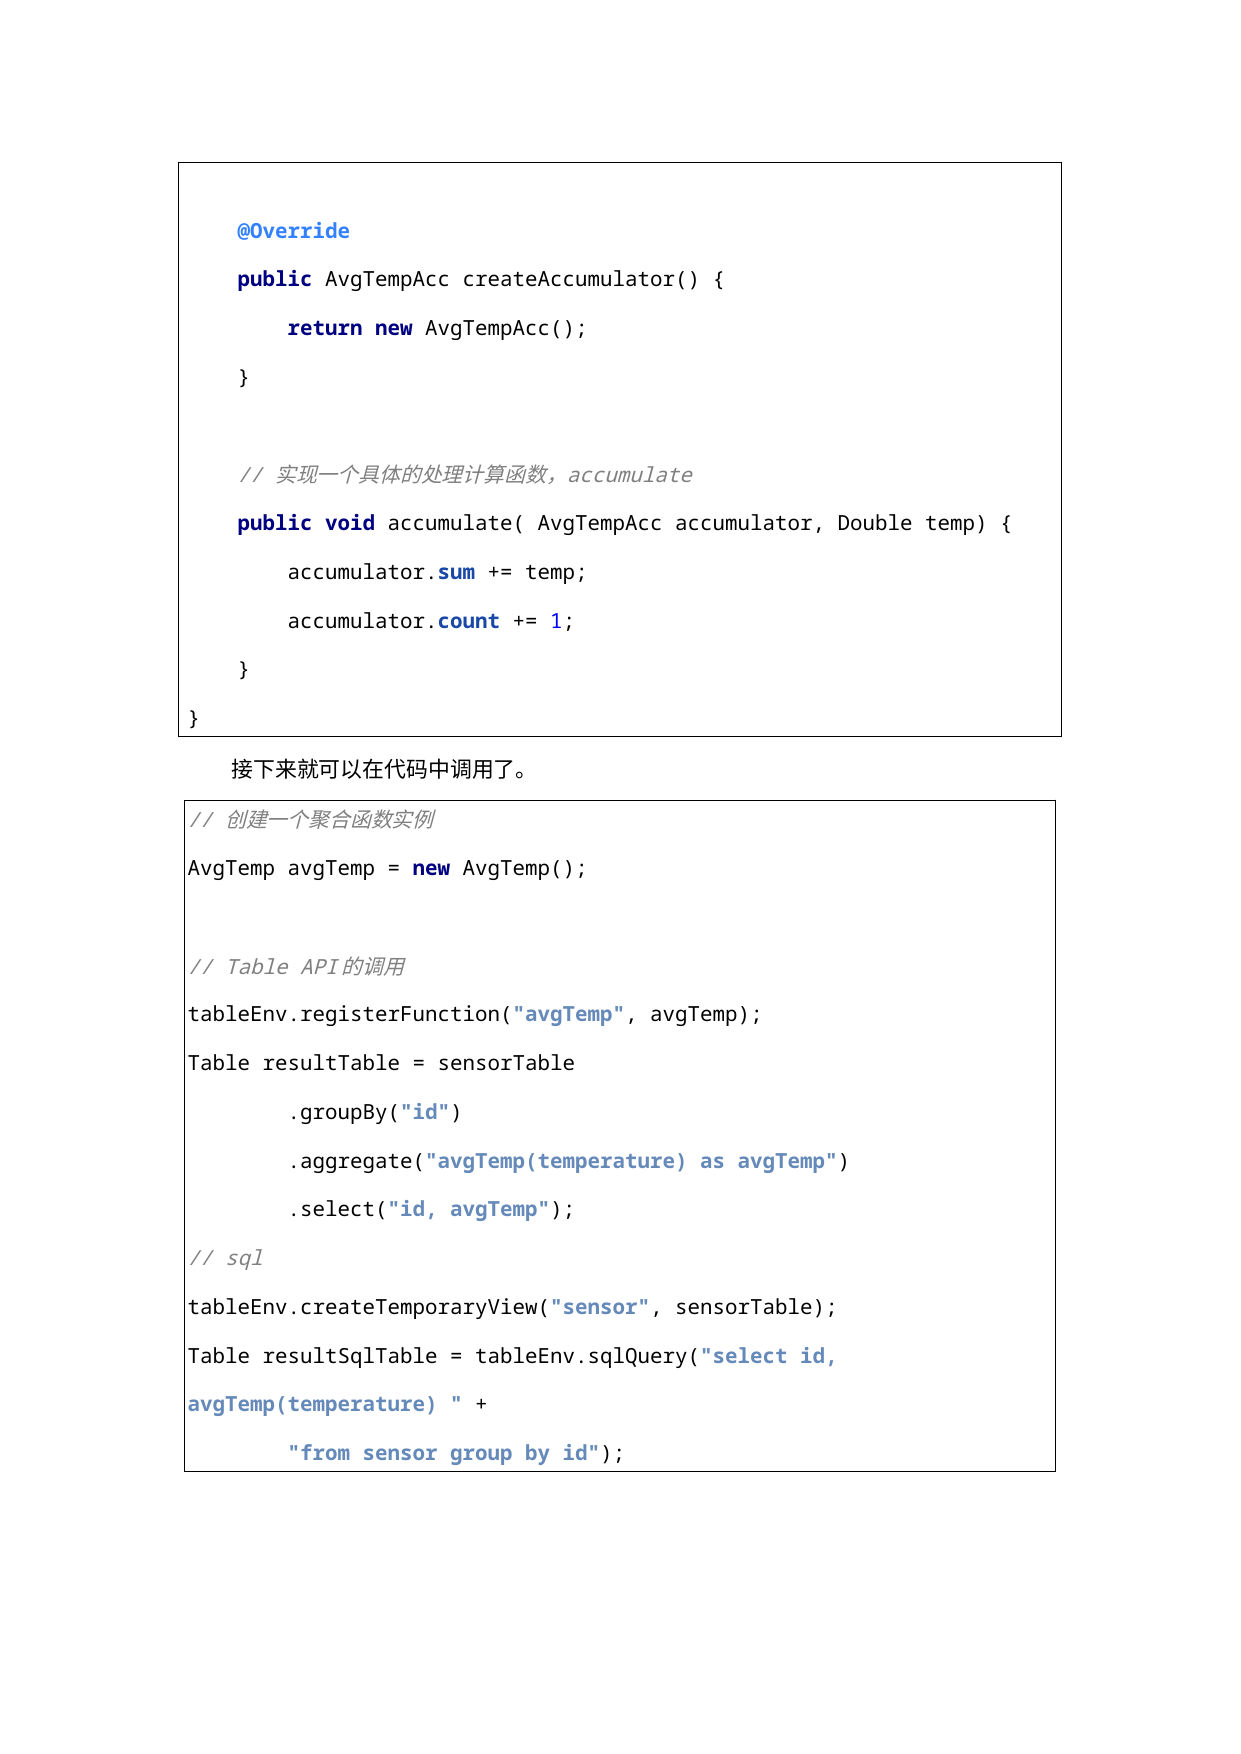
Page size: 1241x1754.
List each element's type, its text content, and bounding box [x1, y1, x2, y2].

text 接下来就可以在代码中调用了。 [187, 751, 1053, 784]
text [185, 946, 1055, 1471]
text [179, 163, 1061, 736]
text // 创建一个聚合函数实例 AvgTemp avgTemp = new AvgTemp(); [185, 801, 1055, 933]
